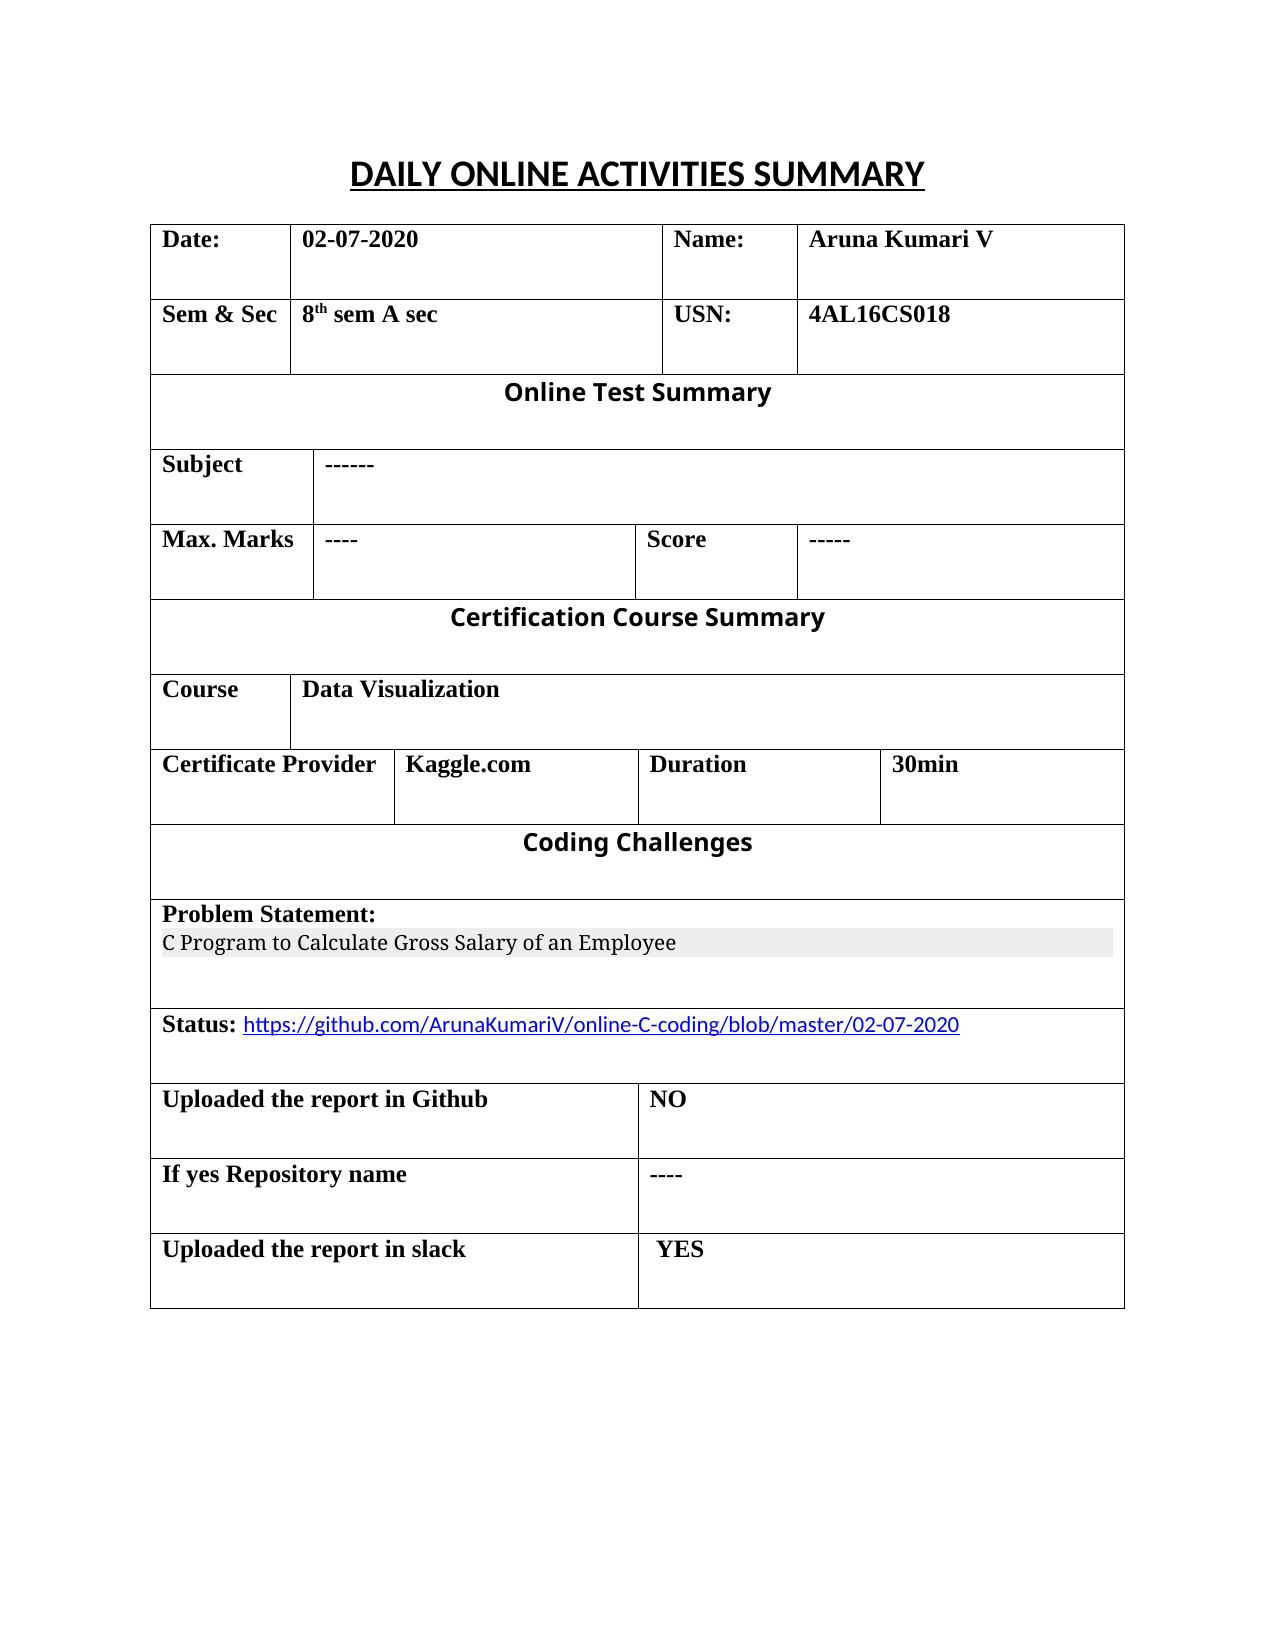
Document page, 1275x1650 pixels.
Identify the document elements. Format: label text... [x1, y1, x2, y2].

table_cell Score [636, 525, 797, 598]
table_header Aruna Kumari V [798, 225, 1124, 298]
table_cell Kaggle.com [395, 750, 638, 823]
table_header Date: [151, 225, 290, 298]
table_cell Duration [639, 750, 880, 823]
table_cell ------ [314, 450, 1124, 523]
table_cell USN: [663, 300, 797, 373]
table_cell Data Visualization [291, 675, 1124, 748]
table_cell Certificate Provider [151, 750, 394, 823]
table_cell Status: https://github.com/ArunaKumariV/online-C-coding/blob/master/02-07-2020 [151, 1009, 1124, 1083]
table_cell ---- [639, 1159, 1124, 1233]
table_cell If yes Repository name [151, 1159, 638, 1233]
table_cell 4AL16CS018 [798, 300, 1124, 373]
table_header 02-07-2020 [291, 225, 662, 298]
table_cell Coding Challenges [151, 825, 1124, 898]
table_cell NO [639, 1084, 1124, 1158]
table_cell Uploaded the report in Github [151, 1084, 638, 1158]
table_cell Course [151, 675, 290, 748]
table_cell Uploaded the report in slack [151, 1234, 638, 1308]
table_cell ----- [798, 525, 1124, 598]
text DAILY ONLINE ACTIVITIES SUMMARY [150, 150, 1125, 196]
table_cell Problem Statement: C Program to Calculate Gross Salary of an Employee [151, 900, 1124, 1008]
table_cell Online Test Summary [151, 375, 1124, 448]
table_cell YES [639, 1234, 1124, 1308]
table_cell ---- [314, 525, 635, 598]
table_cell Certification Course Summary [151, 600, 1124, 673]
table_cell 30min [881, 750, 1124, 823]
table_cell Max. Marks [151, 525, 313, 598]
table_cell 8th sem A sec [291, 300, 662, 373]
table_cell Sem & Sec [151, 300, 290, 373]
table_header Name: [663, 225, 797, 298]
table_cell Subject [151, 450, 313, 523]
